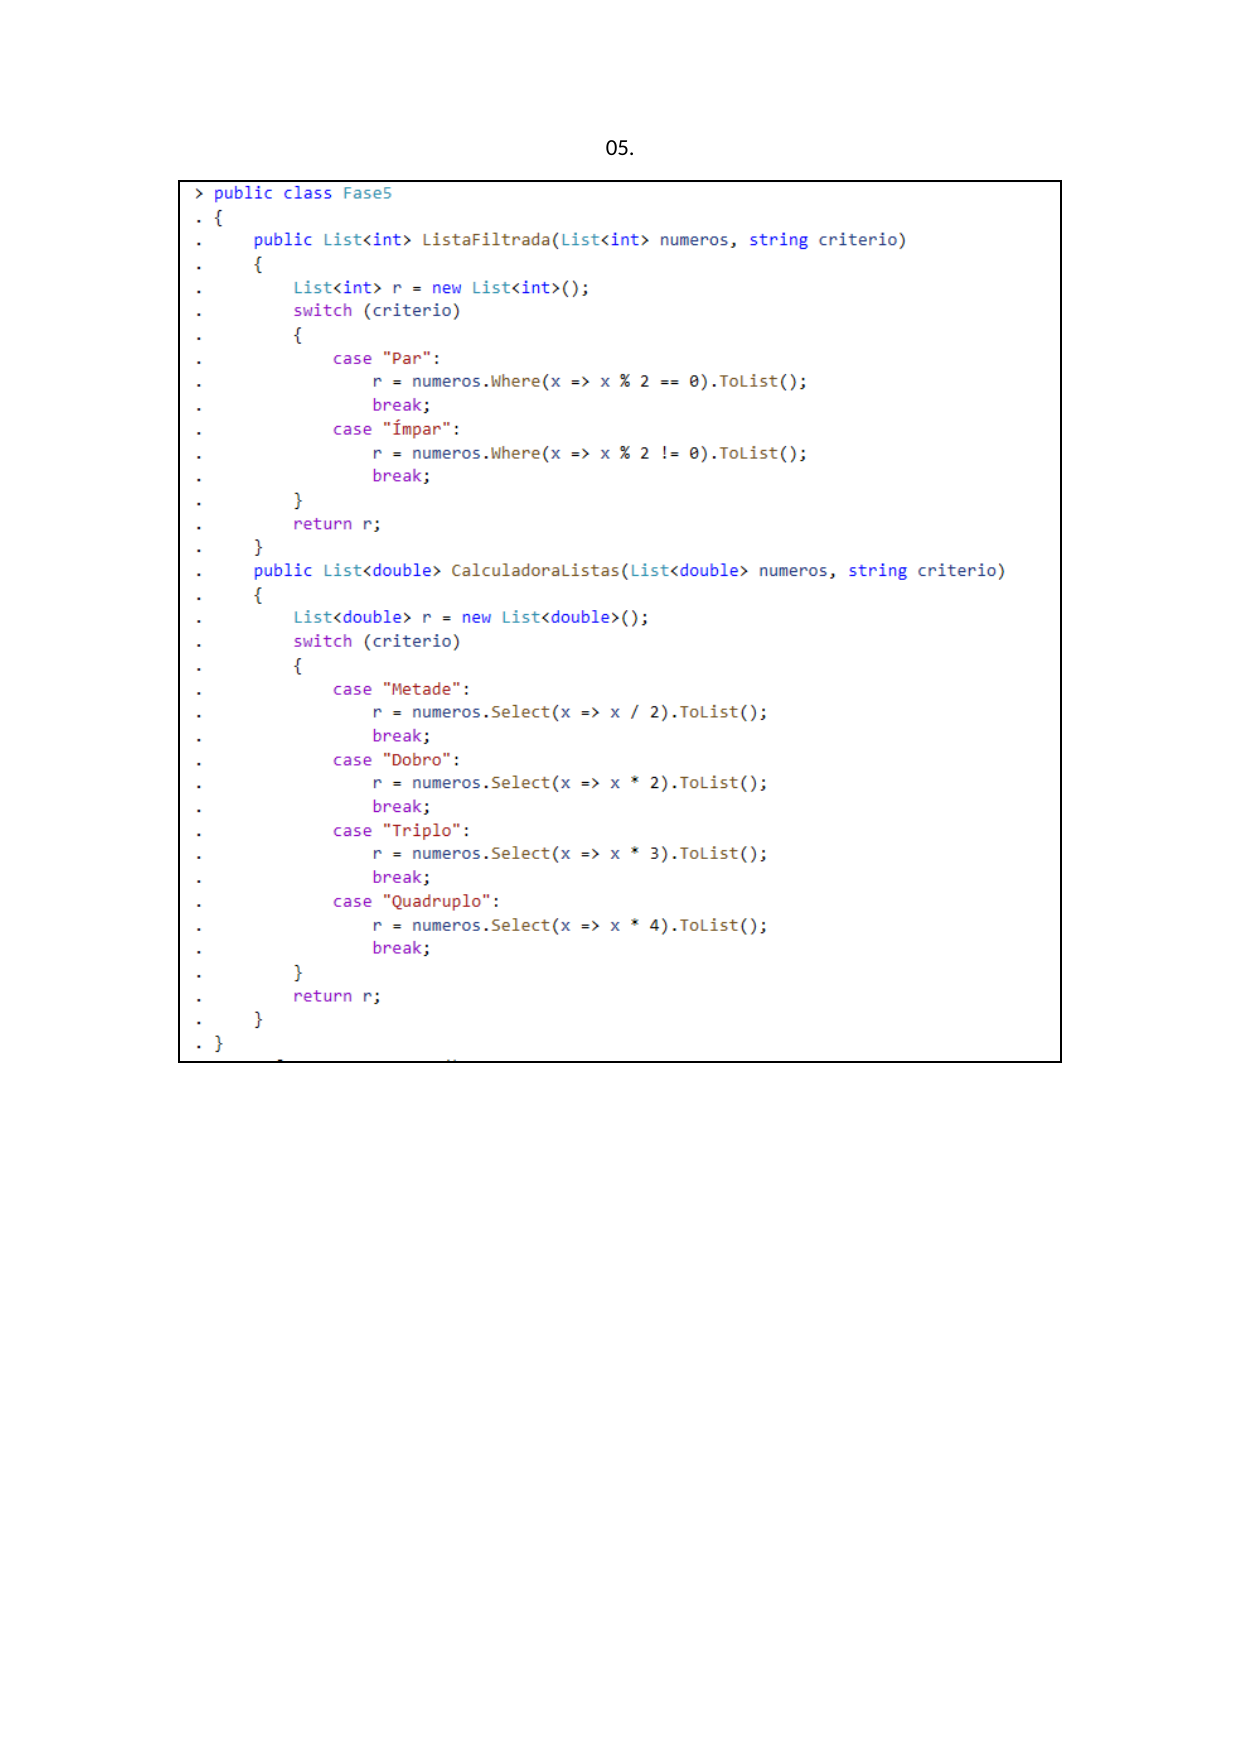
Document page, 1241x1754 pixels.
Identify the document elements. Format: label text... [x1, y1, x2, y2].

picture [180, 182, 1060, 1061]
text 05. [177, 133, 1063, 161]
